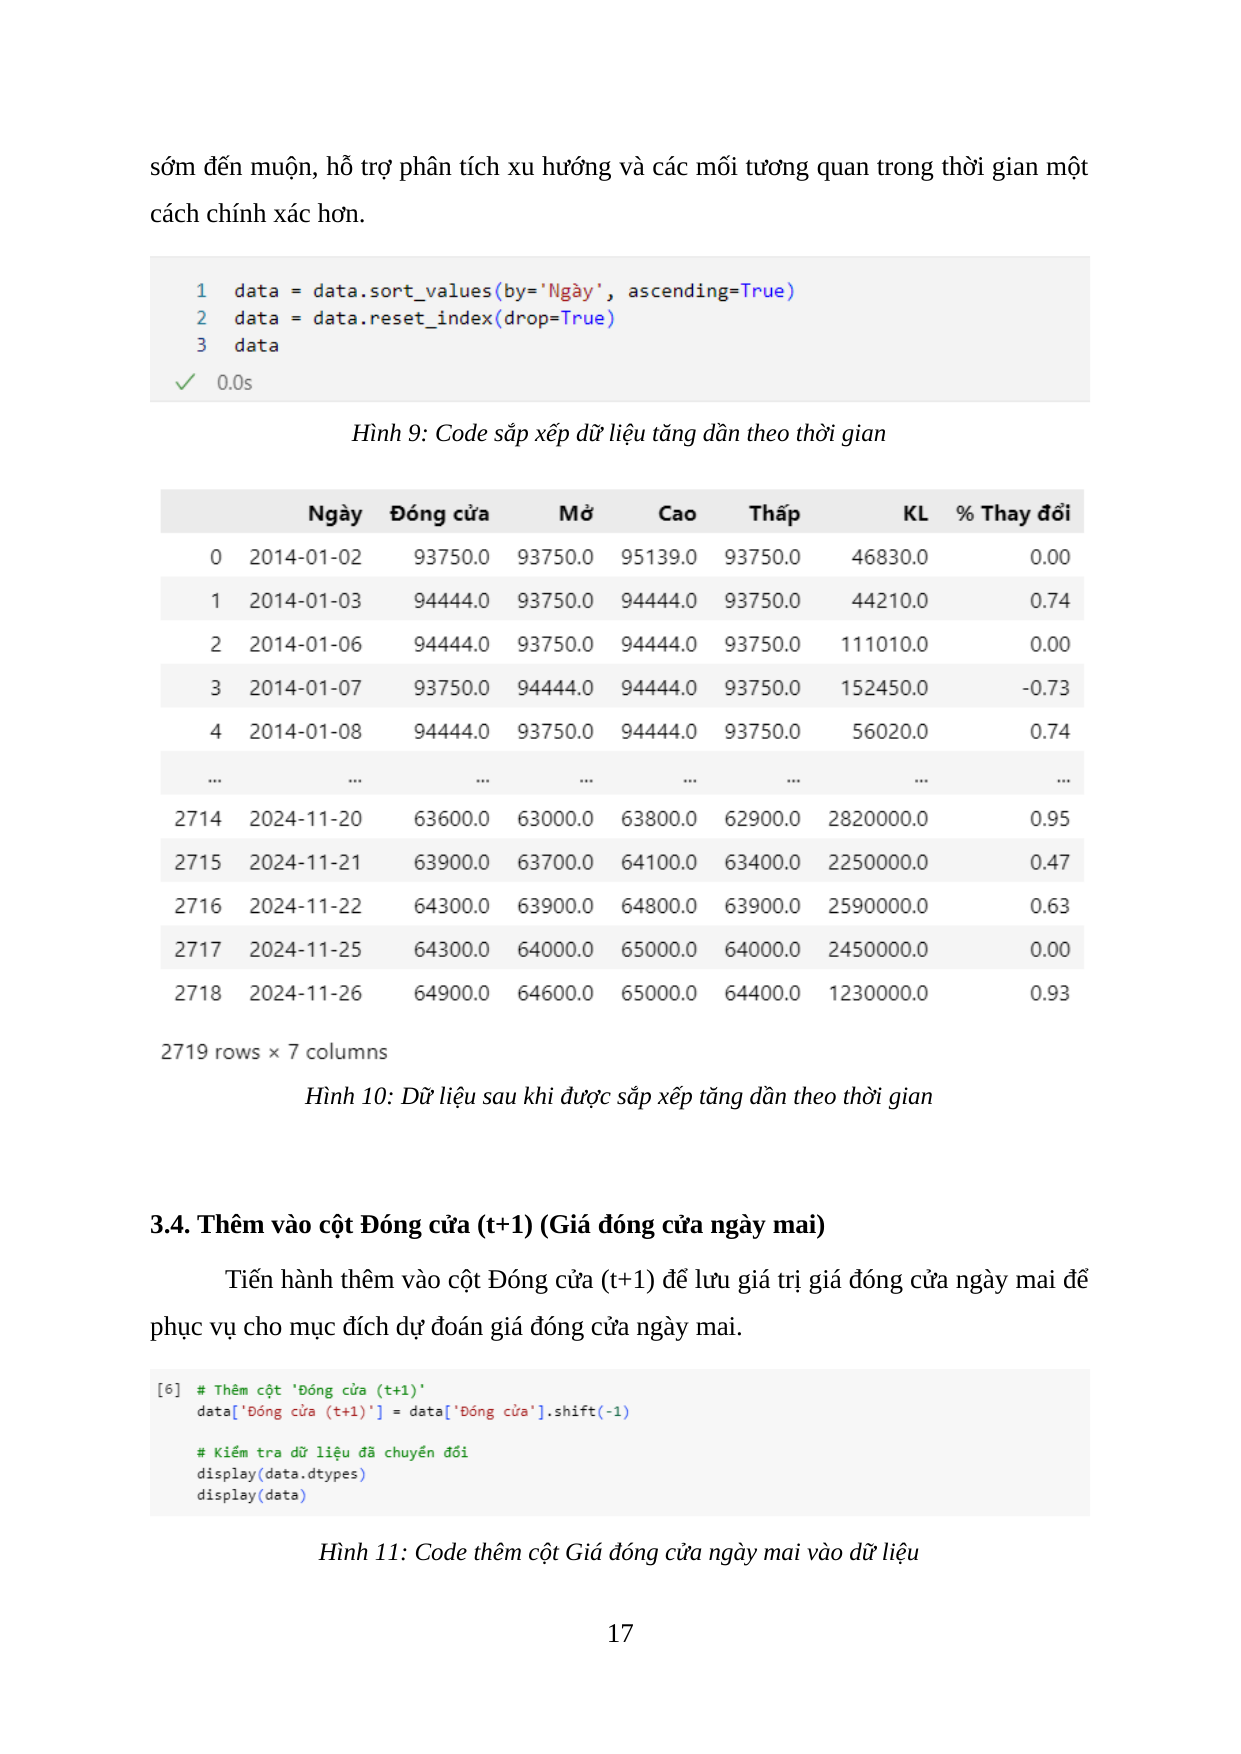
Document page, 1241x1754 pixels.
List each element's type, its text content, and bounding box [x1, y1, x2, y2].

picture [150, 1369, 1091, 1522]
picture [150, 255, 1091, 403]
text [150, 150, 1090, 228]
text Hình 9: Code sắp xếp dữ liệu tăng dần theo thời gian [150, 418, 1090, 446]
text Tiến hành thêm vào cột Đóng cửa (t+1) để lưu giá trị giá đóng cửa ngày mai để phục vụ cho mục đích dự đoán giá đóng cửa ngày mai. [150, 1263, 1090, 1341]
text Hình 11: Code thêm cột Giá đóng cửa ngày mai vào dữ liệu [150, 1537, 1090, 1566]
subtitle 3.4. Thêm vào cột Đóng cửa (t+1) (Giá đóng cửa ngày mai) [150, 1208, 1090, 1239]
text Hình 10: Dữ liệu sau khi được sắp xếp tăng dần theo thời gian [150, 1081, 1090, 1110]
picture [150, 485, 1091, 1066]
